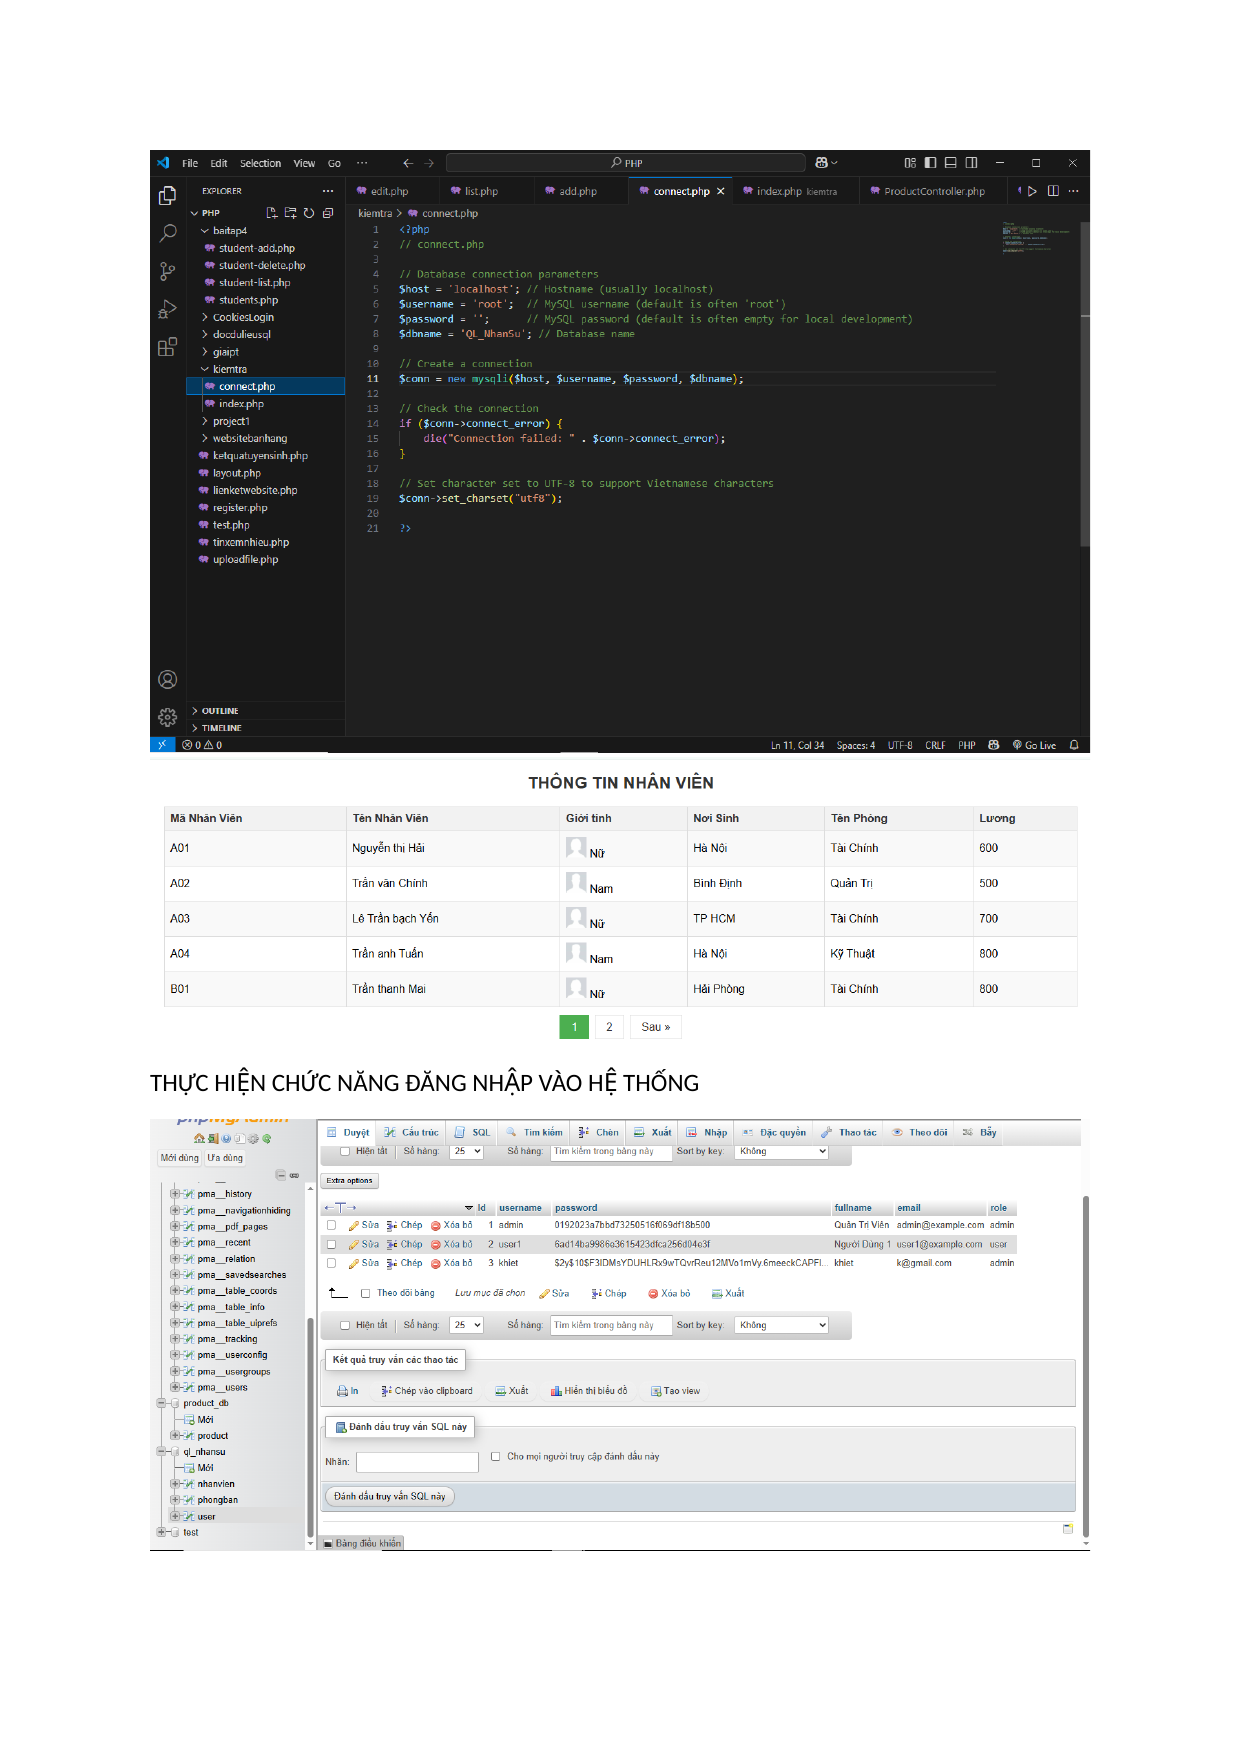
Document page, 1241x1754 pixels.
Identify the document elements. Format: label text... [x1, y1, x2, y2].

picture [150, 757, 1091, 1047]
text THỰC HIỆN CHỨC NĂNG ĐĂNG NHẬP VÀO HỆ THỐNG [150, 1067, 1090, 1098]
picture [150, 150, 1091, 753]
picture [150, 1119, 1091, 1551]
